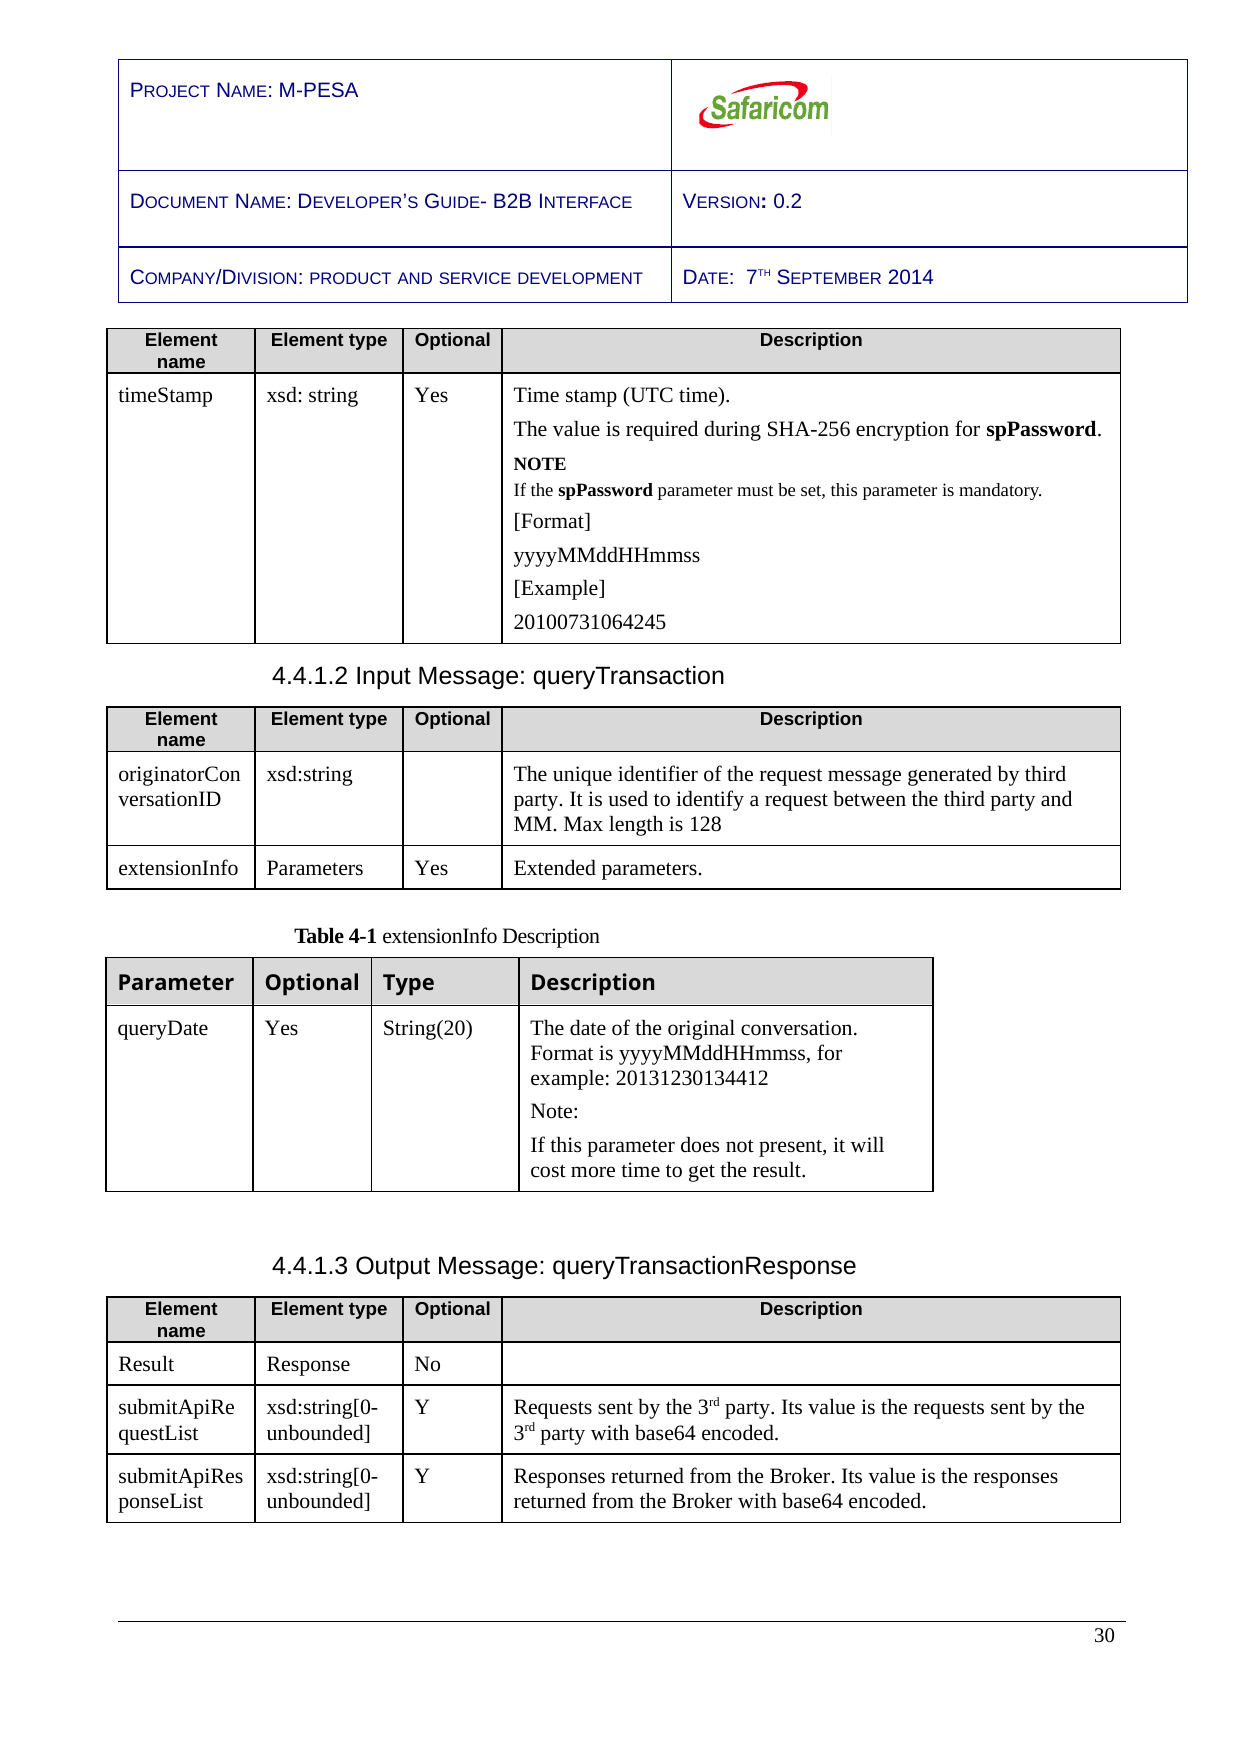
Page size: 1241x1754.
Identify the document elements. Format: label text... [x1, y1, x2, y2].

table_cell [404, 752, 501, 845]
table_cell Requests sent by the 3rd party. Its value is the requests sent by the 3rd party with base64 encoded. [503, 1386, 1120, 1453]
table_cell Responses returned from the Broker. Its value is the responses returned from the Broker with base64 encoded. [503, 1455, 1120, 1522]
picture [699, 76, 832, 137]
table_cell xsd:string[0-unbounded] [256, 1386, 402, 1453]
table_header Parameter [107, 958, 252, 1004]
table_header Element name [108, 329, 254, 372]
table_cell Parameters [256, 846, 402, 888]
table_header Description [503, 1298, 1120, 1341]
table_cell Y [404, 1455, 501, 1522]
table_cell Y [404, 1386, 501, 1453]
table_cell xsd:string [256, 752, 402, 845]
table_header Optional [404, 1298, 501, 1341]
table_header Type [372, 958, 518, 1004]
table_cell timeStamp [108, 374, 254, 642]
table_header Description [503, 708, 1120, 751]
table_header Optional [404, 329, 501, 372]
table_cell originatorConversationID [108, 752, 254, 845]
table_header Element type [256, 329, 402, 372]
table_cell Yes [404, 846, 501, 888]
table_cell extensionInfo [108, 846, 254, 888]
table_cell No [404, 1343, 501, 1384]
text extensionInfo Description [294, 923, 1122, 948]
table_cell String(20) [372, 1006, 518, 1191]
table_cell submitApiRequestList [108, 1386, 254, 1453]
table_cell The unique identifier of the request message generated by third party. It is used to identify a request between the third party and MM. Max length is 128 [503, 752, 1120, 845]
table_header Optional [404, 708, 501, 751]
table_header Element type [256, 708, 402, 751]
table_cell Yes [404, 374, 501, 642]
table_cell Result [108, 1343, 254, 1384]
subtitle 4.4.1.3 Output Message: queryTransactionResponse [272, 1251, 1122, 1279]
table_cell xsd:string[0-unbounded] [256, 1455, 402, 1522]
table_cell Extended parameters. [503, 846, 1120, 888]
table_cell [503, 1343, 1120, 1384]
table_cell xsd: string [256, 374, 402, 642]
table_header Description [520, 958, 932, 1004]
table_cell queryDate [107, 1006, 252, 1191]
table_header Description [503, 329, 1120, 372]
table_header Element name [108, 1298, 254, 1341]
table_header Optional [254, 958, 371, 1004]
table_cell The date of the original conversation. Format is yyyyMMddHHmmss, for example: 20131230134412 Note: If this parameter does not present, it will cost more time to get the result. [520, 1006, 932, 1191]
table_cell Response [256, 1343, 402, 1384]
table_header Element type [256, 1298, 402, 1341]
table_header Element name [108, 708, 254, 751]
table_cell submitApiResponseList [108, 1455, 254, 1522]
table_cell Time stamp (UTC time). The value is required during SHA-256 encryption for spPassword. NOTE If the spPassword parameter must be set, this parameter is mandatory. [Format] yyyyMMddHHmmss [Example] 20100731064245 [503, 374, 1120, 642]
table_cell Yes [254, 1006, 371, 1191]
subtitle 4.4.1.2 Input Message: queryTransaction [272, 661, 1122, 689]
